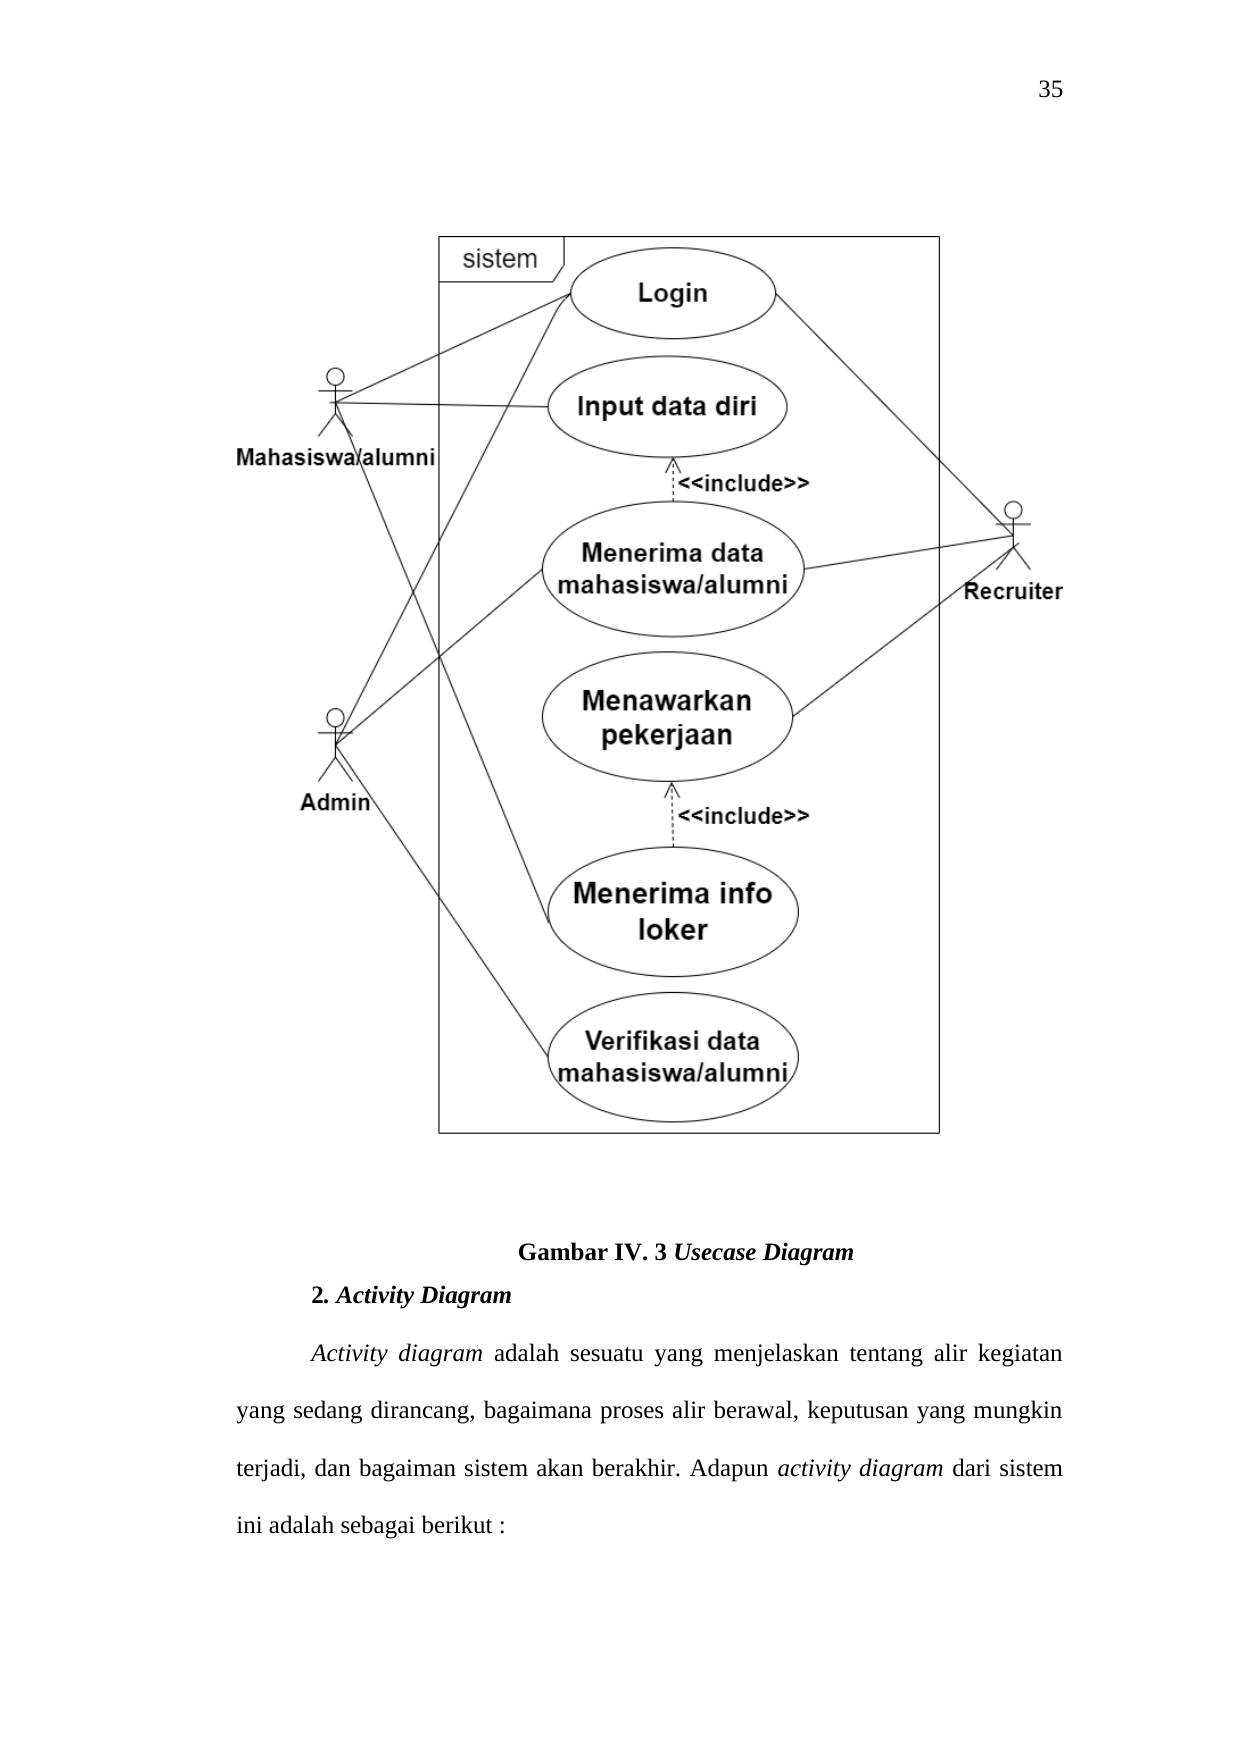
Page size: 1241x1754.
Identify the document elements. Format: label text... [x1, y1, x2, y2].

picture [237, 236, 1063, 1135]
text Activity diagram adalah sesuatu yang menjelaskan tentang alir kegiatan yang sedang dirancang, bagaimana proses alir berawal, keputusan yang mungkin terjadi, dan bagaiman sistem akan berakhir. Adapun activity diagram dari sistem ini adalah sebagai berikut : [236, 1338, 1063, 1539]
text Gambar IV. 3 Usecase Diagram [251, 1237, 1063, 1266]
text 2. Activity Diagram [311, 1280, 1063, 1309]
